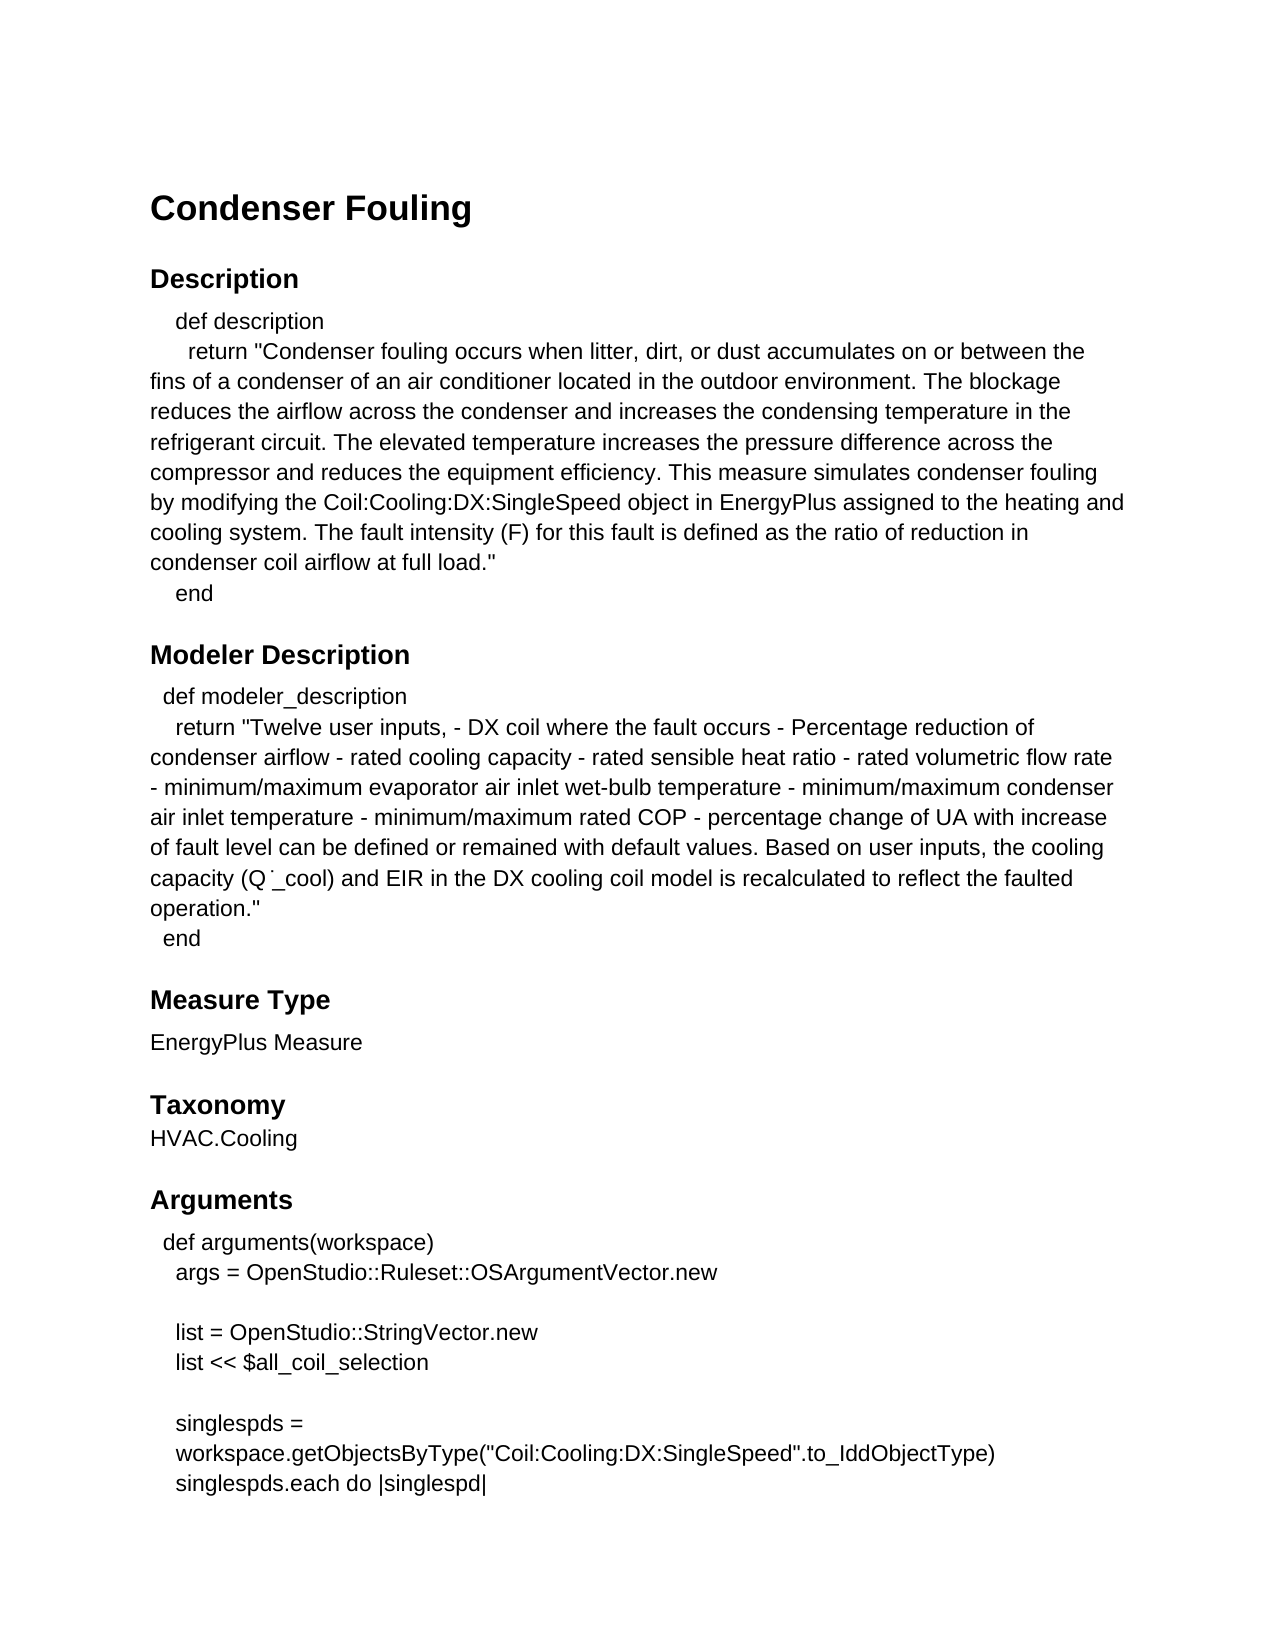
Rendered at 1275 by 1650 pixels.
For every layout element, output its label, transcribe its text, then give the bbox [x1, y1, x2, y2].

text return "Twelve user inputs, - DX coil where the fault occurs - Percentage reduction of condenser airflow - rated cooling capacity - rated sensible heat ratio - rated volumetric flow rate - minimum/maximum evaporator air inlet wet-bulb temperature - minimum/maximum condenser air inlet temperature - minimum/maximum rated COP - percentage change of UA with increase of fault level can be defined or remained with default values. Based on user inputs, the cooling capacity (Q ̇_cool) and EIR in the DX cooling coil model is recalculated to reflect the faulted operation." [150, 713, 1125, 921]
text HVAC.Cooling [150, 1125, 1125, 1151]
subtitle Arguments [150, 1184, 1125, 1216]
text def arguments(workspace) [150, 1228, 1125, 1255]
text singlespds.each do |singlespd| [150, 1470, 1125, 1497]
subtitle Description [150, 263, 1125, 295]
subtitle Condenser Fouling [150, 187, 1125, 228]
text singlespds = workspace.getObjectsByType("Coil:Cooling:DX:SingleSpeed".to_IddObjectType) [150, 1410, 1125, 1466]
text end [150, 579, 1125, 606]
subtitle Modeler Description [150, 639, 1125, 670]
text def modeler_description [150, 683, 1125, 709]
text Taxonomy [150, 1089, 1125, 1120]
text args = OpenStudio::Ruleset::OSArgumentVector.new [150, 1259, 1125, 1285]
text end [150, 925, 1125, 951]
text list << $all_coil_selection [150, 1349, 1125, 1376]
text list = OpenStudio::StringVector.new [150, 1319, 1125, 1346]
text EnergyPlus Measure [150, 1028, 1125, 1055]
subtitle Measure Type [150, 984, 1125, 1016]
text def description [150, 308, 1125, 334]
text return "Condenser fouling occurs when litter, dirt, or dust accumulates on or between the fins of a condenser of an air conditioner located in the outdoor environment. The blockage reduces the airflow across the condenser and increases the condensing temperature in the refrigerant circuit. The elevated temperature increases the pressure difference across the compressor and reduces the equipment efficiency. This measure simulates condenser fouling by modifying the Coil:Cooling:DX:SingleSpeed object in EnergyPlus assigned to the heating and cooling system. The fault intensity (F) for this fault is defined as the ratio of reduction in condenser coil airflow at full load." [150, 338, 1125, 576]
